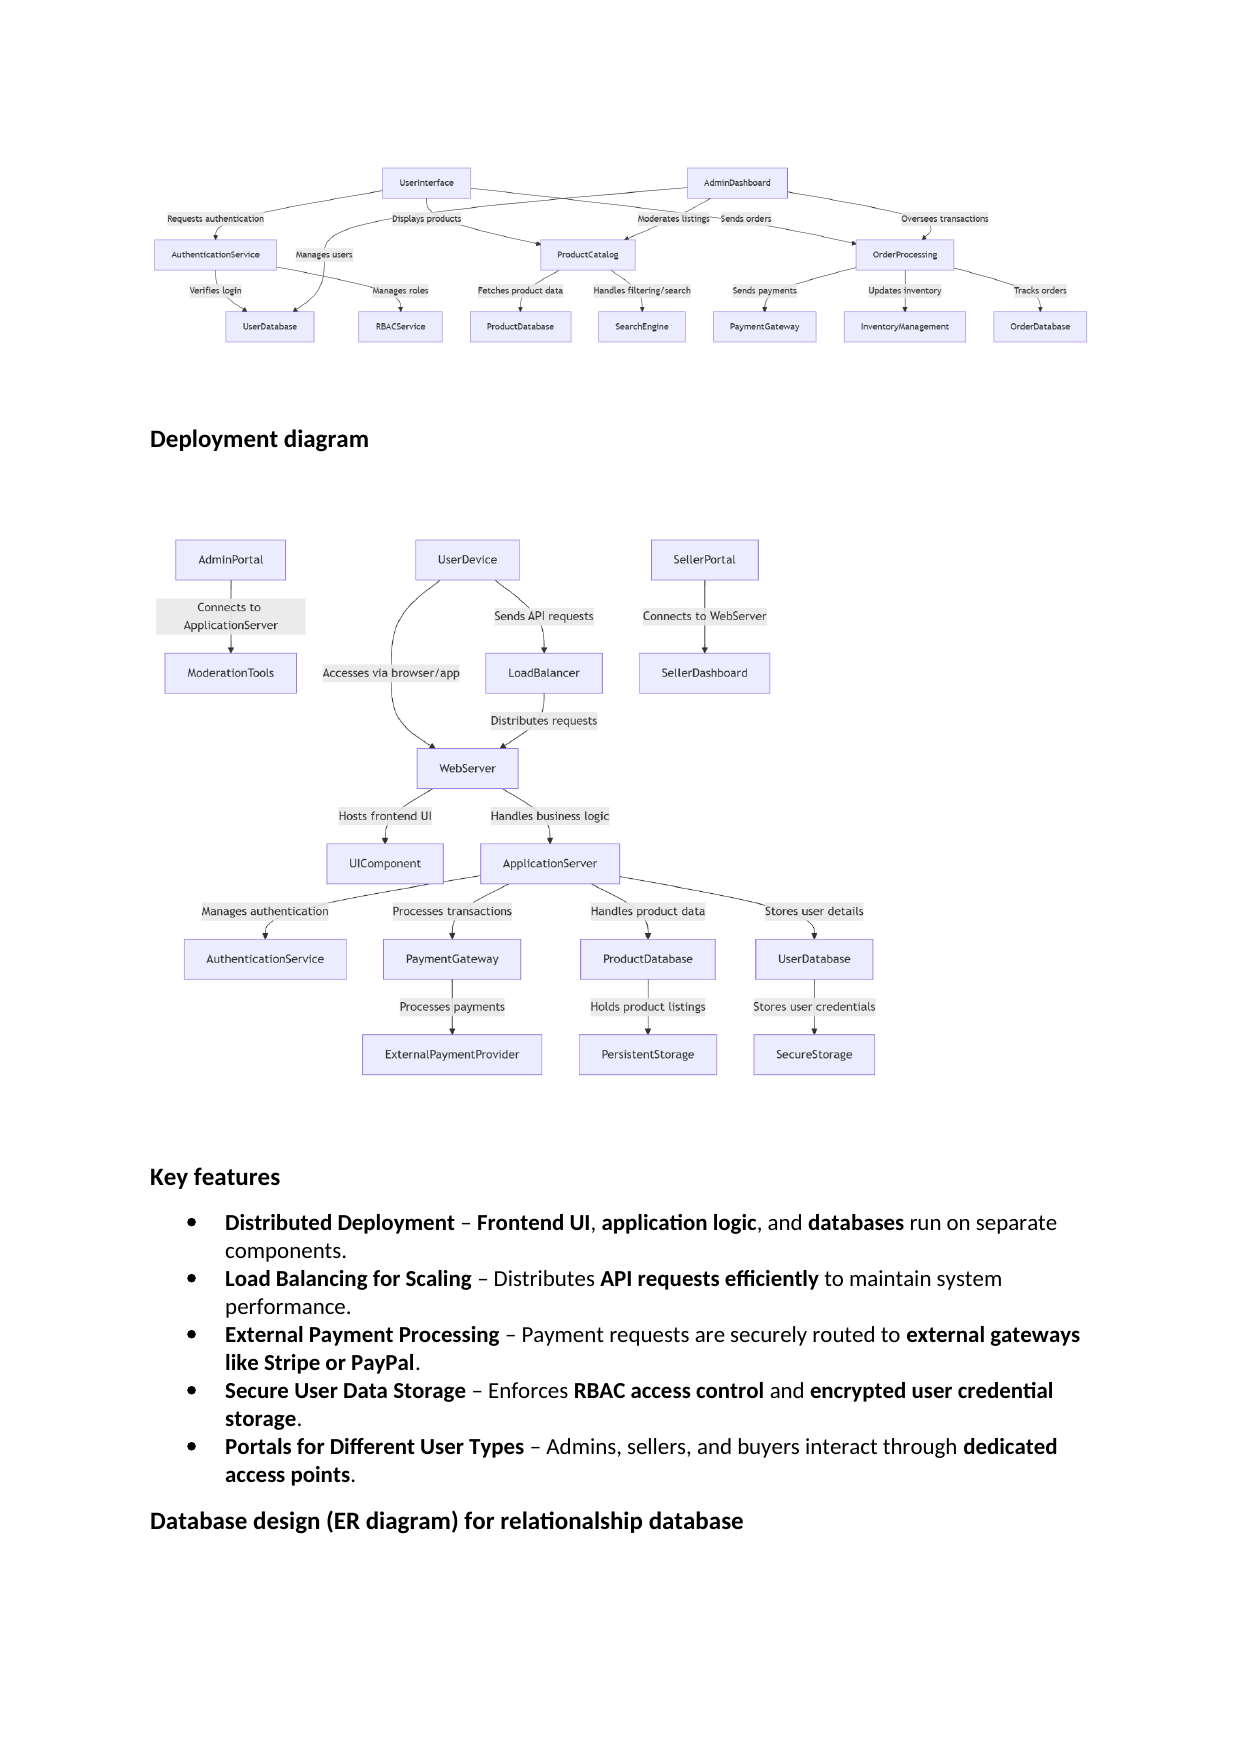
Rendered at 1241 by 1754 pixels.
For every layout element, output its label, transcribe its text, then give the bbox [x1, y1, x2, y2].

text Deployment diagram [150, 424, 1090, 454]
text Key features [150, 1161, 1090, 1191]
list Secure User Data Storage – Enforces RBAC access control and encrypted user credential storage. [187, 1376, 1090, 1432]
list Portals for Different User Types – Admins, sellers, and buyers interact through dedicated access points. [187, 1432, 1090, 1488]
picture [150, 150, 1091, 360]
text Database design (ER diagram) for relationalship database [150, 1505, 1090, 1535]
list Load Balancing for Scaling – Distributes API requests efficiently to maintain system performance. [187, 1264, 1090, 1320]
list External Payment Processing – Payment requests are securely routed to external gateways like Stripe or PayPal. [187, 1320, 1090, 1376]
picture [150, 470, 880, 1144]
list Distributed Deployment – Frontend UI, application logic, and databases run on separate components. [187, 1208, 1090, 1264]
